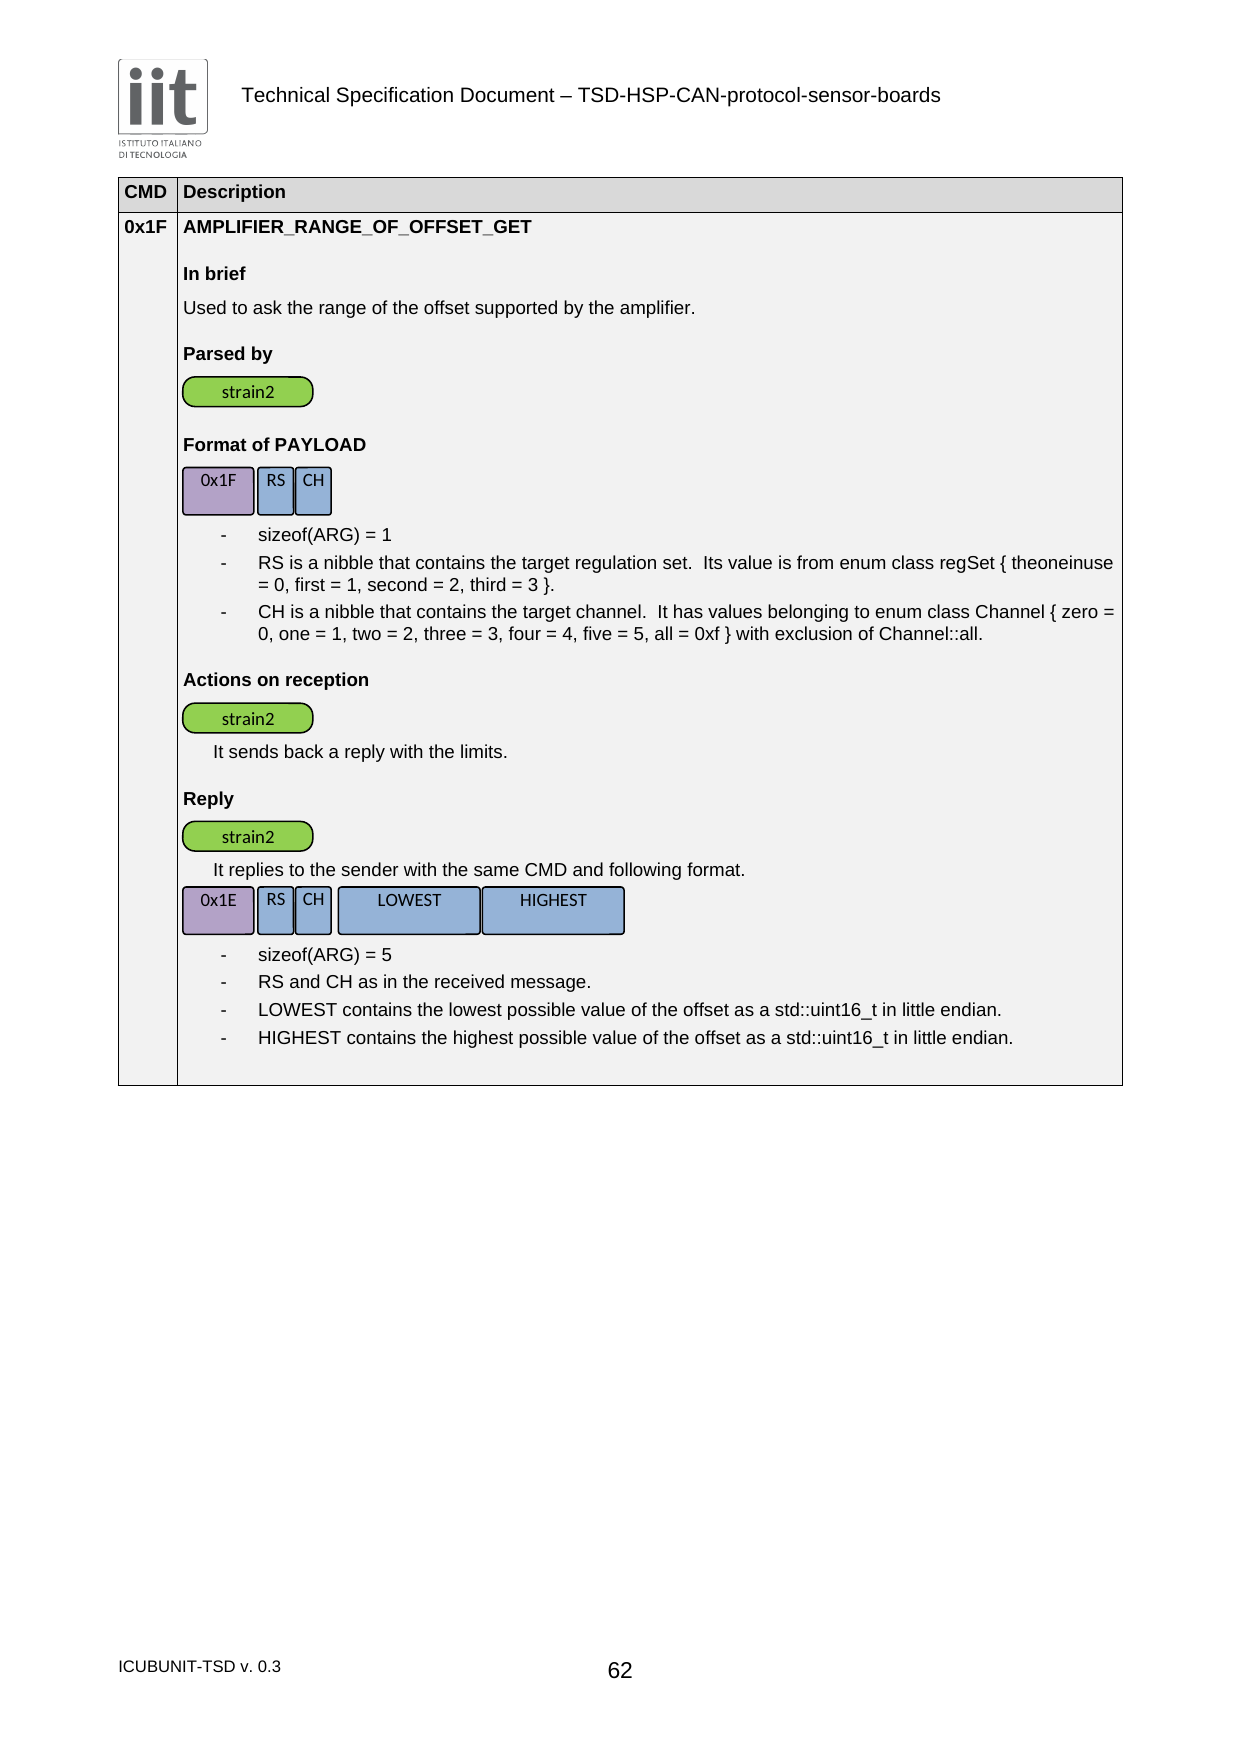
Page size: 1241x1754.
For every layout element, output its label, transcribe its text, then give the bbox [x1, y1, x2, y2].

table_header Description [178, 178, 1122, 212]
table_cell AMPLIFIER_RANGE_OF_OFFSET_GET In brief Used to ask the range of the offset supported by the amplifier. Parsed by Format of PAYLOAD sizeof(ARG) = 1 RS is a nibble that contains the target regulation set. Its value is from enum class regSet { theoneinuse = 0, first = 1, second = 2, third = 3 }. CH is a nibble that contains the target channel. It has values belonging to enum class Channel { zero = 0, one = 1, two = 2, three = 3, four = 4, five = 5, all = 0xf } with exclusion of Channel::all. Actions on reception It sends back a reply with the limits. Reply It replies to the sender with the same CMD and following format. sizeof(ARG) = 5 RS and CH as in the received message. LOWEST contains the lowest possible value of the offset as a std::uint16_t in little endian. HIGHEST contains the highest possible value of the offset as a std::uint16_t in little endian. [178, 213, 1122, 1085]
table_header CMD [119, 178, 177, 212]
picture [118, 59, 208, 158]
table_cell 0x1F [119, 213, 177, 1085]
